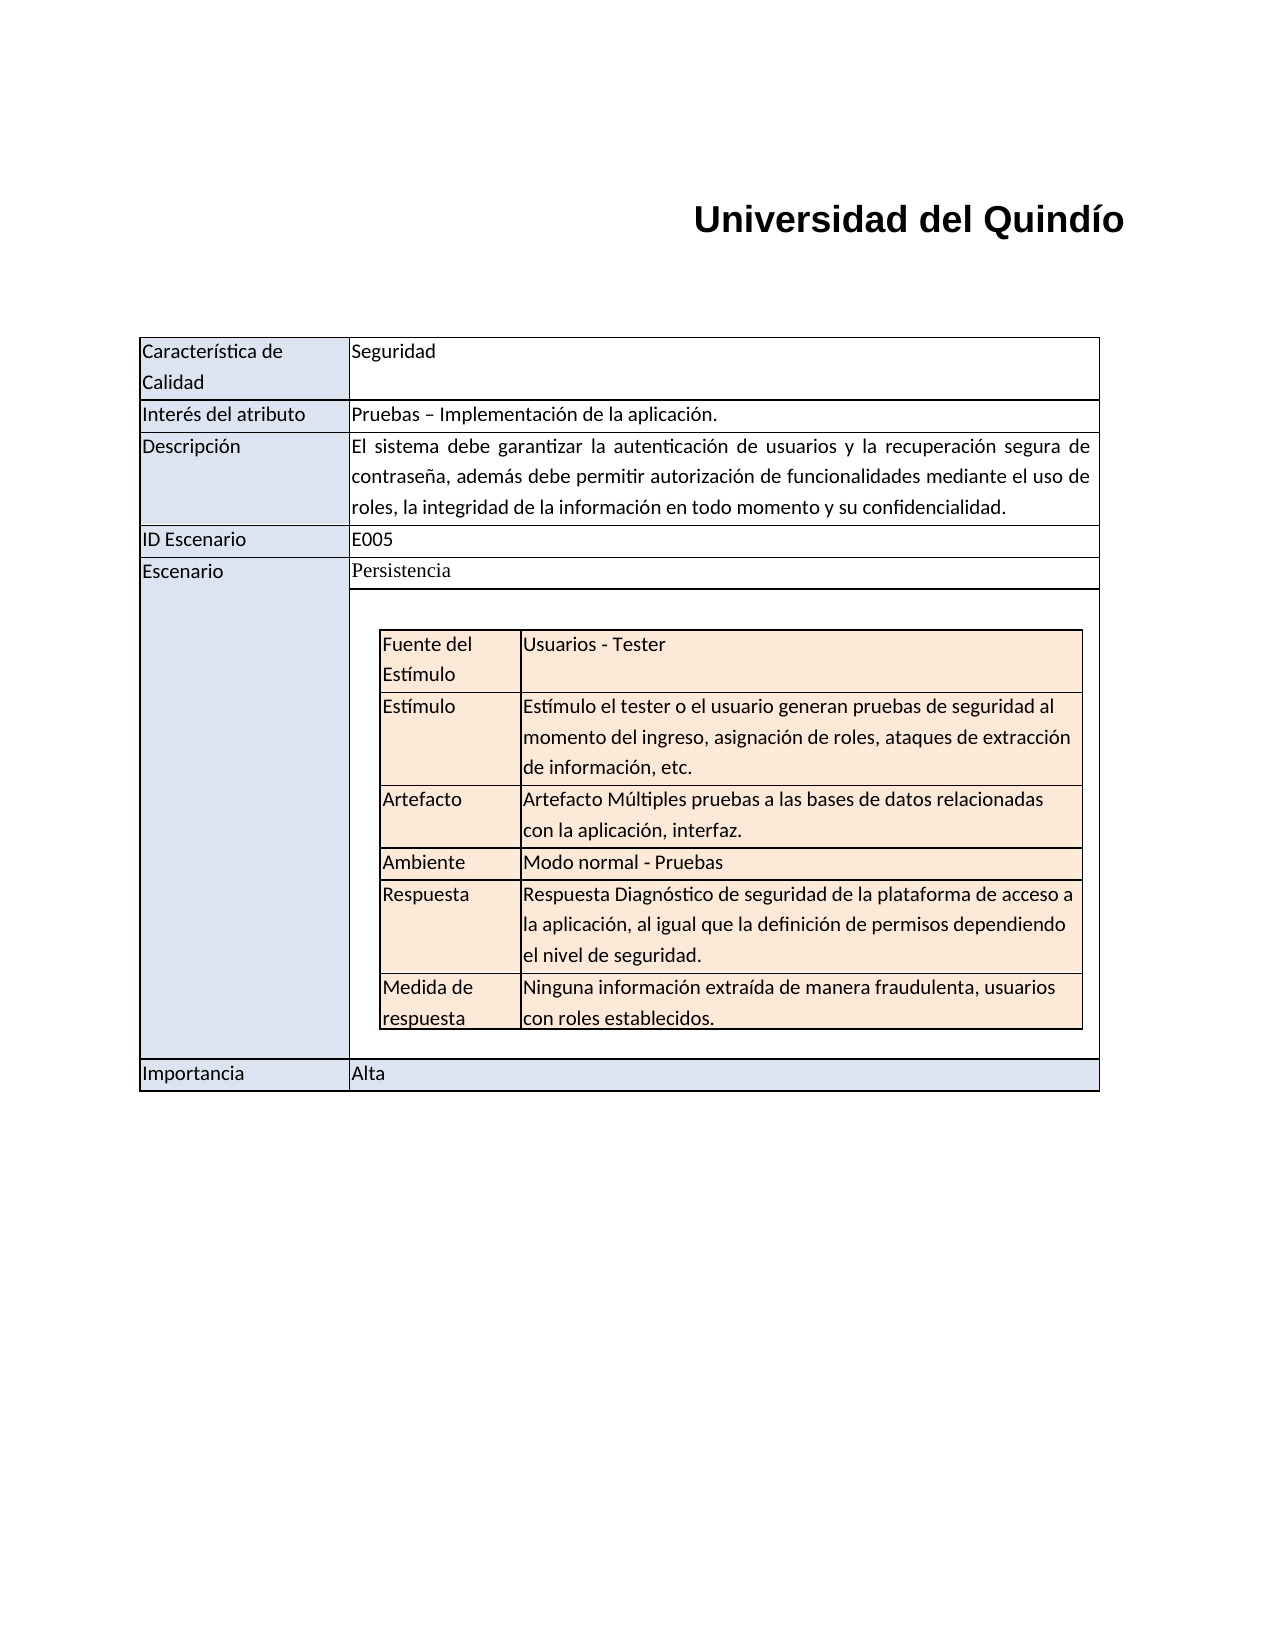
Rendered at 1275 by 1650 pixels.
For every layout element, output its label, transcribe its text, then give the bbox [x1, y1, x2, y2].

table_cell Escenario [141, 558, 349, 1058]
table_cell Pruebas – Implementación de la aplicación. [350, 401, 1099, 431]
table_cell Persistencia [350, 558, 1099, 588]
table_cell Importancia [141, 1060, 349, 1090]
table_cell Alta [350, 1060, 1099, 1090]
table_cell Interés del atributo [141, 401, 349, 431]
table_header Característica de Calidad [141, 338, 349, 399]
table_cell ID Escenario [141, 526, 349, 557]
table_cell El sistema debe garantizar la autenticación de usuarios y la recuperación segura de contraseña, además debe permitir autorización de funcionalidades mediante el uso de roles, la integridad de la información en todo momento y su confidencialidad. [350, 433, 1099, 524]
table_cell Descripción [141, 433, 349, 524]
table_cell [350, 590, 1099, 1058]
table_header Seguridad [350, 338, 1099, 399]
table_cell E005 [350, 526, 1099, 557]
